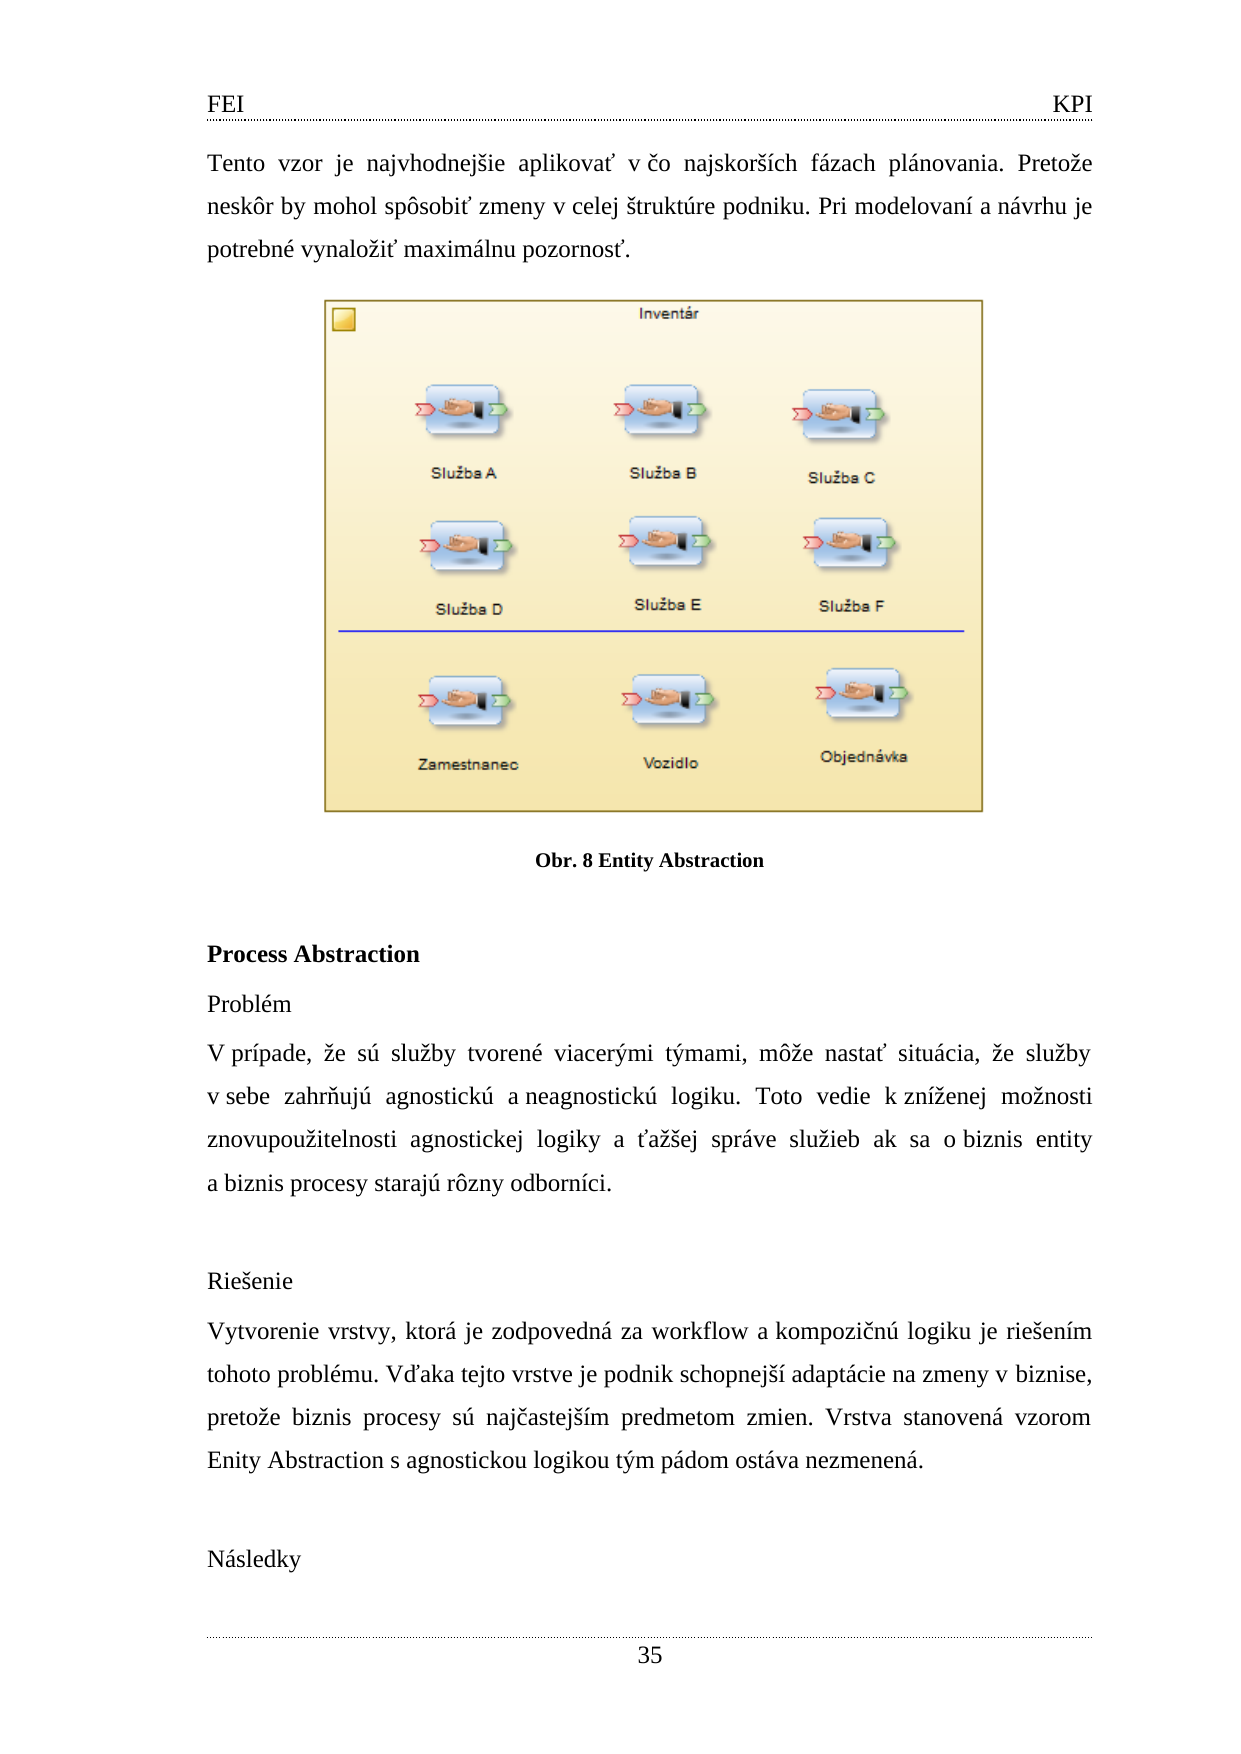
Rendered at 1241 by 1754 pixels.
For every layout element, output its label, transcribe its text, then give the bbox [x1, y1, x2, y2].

text Vytvorenie vrstvy, ktorá je zodpovedná za workflow a kompozičnú logiku je riešením tohoto problému. Vďaka tejto vrstve je podnik schopnejší adaptácie na zmeny v biznise, pretože biznis procesy sú najčastejším predmetom zmien. Vrstva stanovená vzorom Enity Abstraction s agnostickou logikou tým pádom ostáva nezmenená. [207, 1316, 1092, 1474]
text Následky [207, 1544, 1092, 1573]
text Process Abstraction [207, 939, 1092, 968]
text V prípade, že sú služby tvorené viacerými týmami, môže nastať situácia, že služby v sebe zahrňujú agnostickú a neagnostickú logiku. Toto vedie k zníženej možnosti znovupoužitelnosti agnostickej logiky a ťažšej správe služieb ak sa o biznis entity a biznis procesy starajú rôzny odborníci. [207, 1038, 1092, 1196]
text Problém [207, 989, 1092, 1018]
picture [298, 283, 1002, 828]
text Tento vzor je najvhodnejšie aplikovať v čo najskorších fázach plánovania. Pretože neskôr by mohol spôsobiť zmeny v celej štruktúre podniku. Pri modelovaní a návrhu je potrebné vynaložiť maximálnu pozornosť. [207, 148, 1092, 263]
text Riešenie [207, 1266, 1092, 1295]
